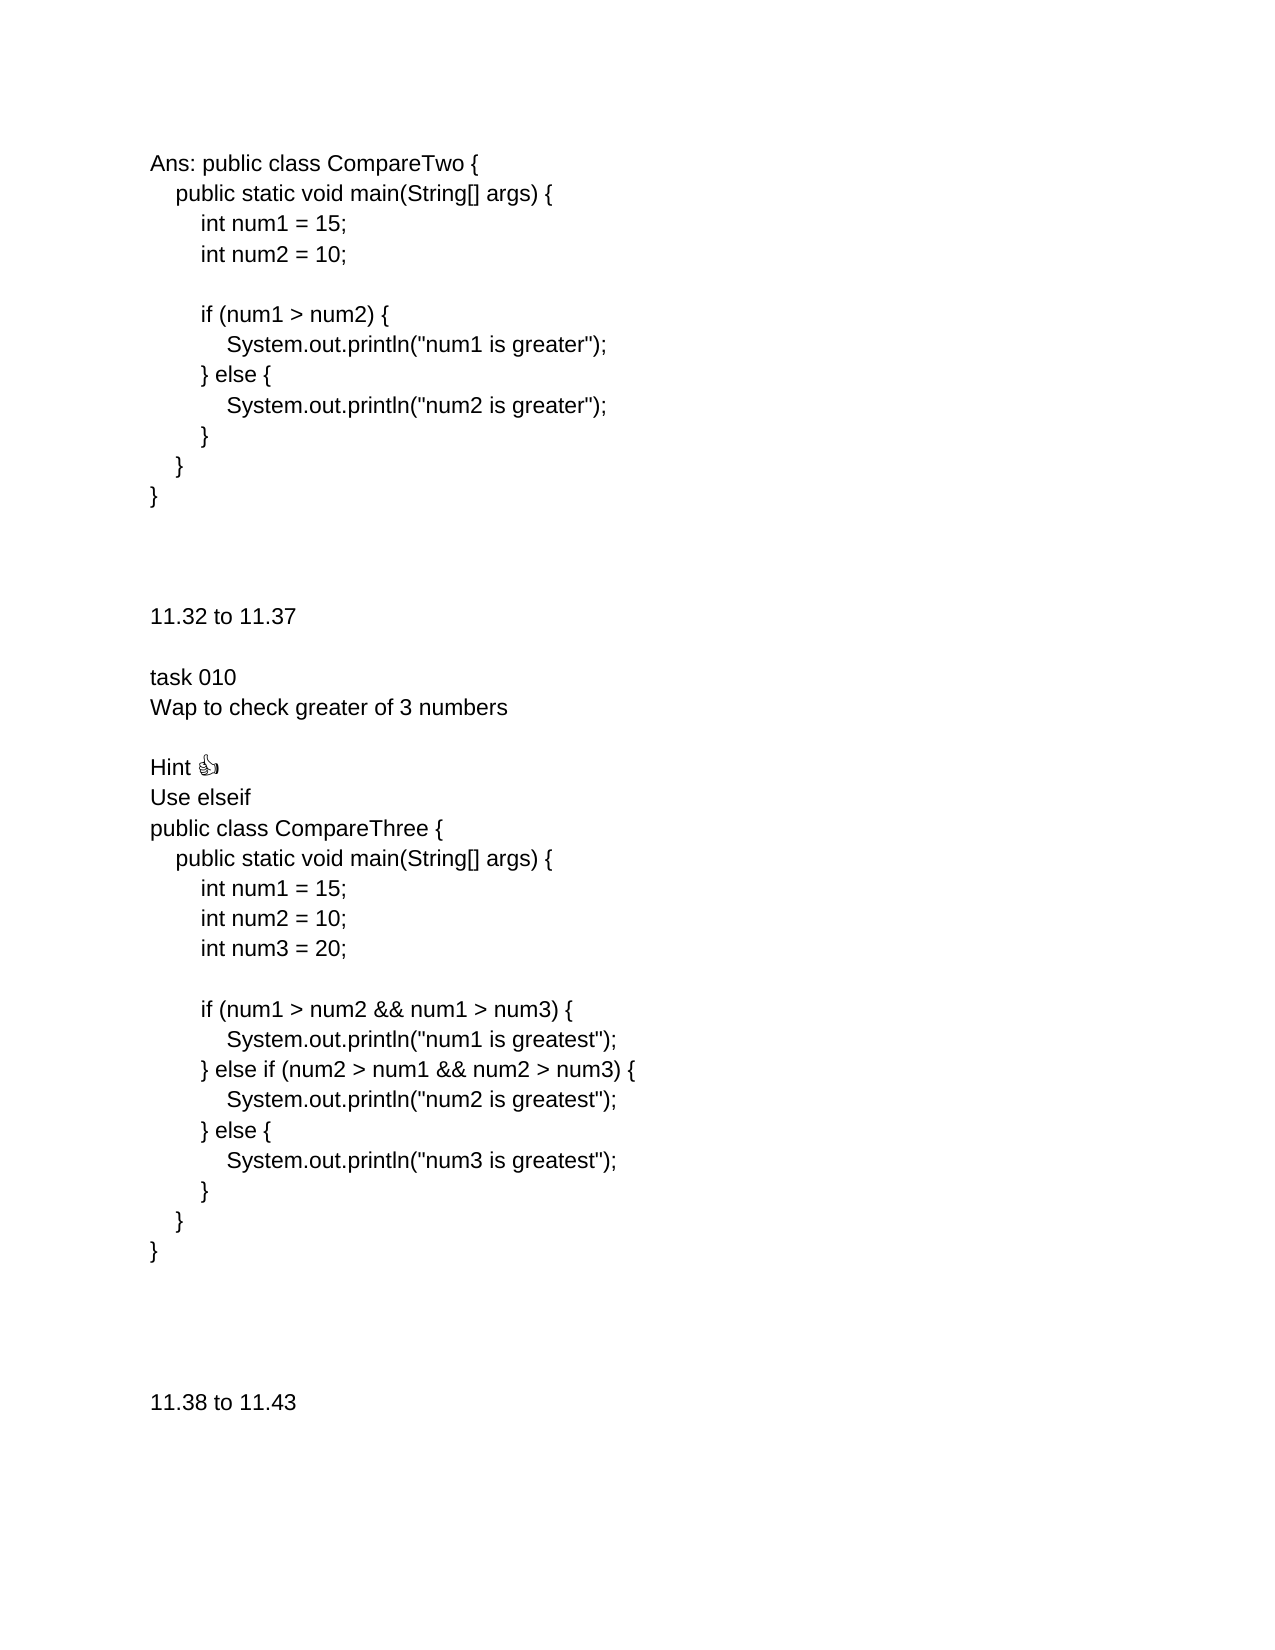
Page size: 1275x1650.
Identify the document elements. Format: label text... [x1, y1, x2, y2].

text Use elseif [150, 784, 1125, 811]
text System.out.println("num2 is greater"); [150, 392, 1125, 418]
text } else { [150, 1117, 1125, 1143]
text } else { [150, 361, 1125, 388]
text Wap to check greater of 3 numbers [150, 694, 1125, 720]
text Ans: public class CompareTwo { [150, 150, 1125, 176]
text if (num1 > num2 && num1 > num3) { [150, 996, 1125, 1022]
text int num1 = 15; [150, 210, 1125, 237]
text int num1 = 15; [150, 875, 1125, 901]
text 11.32 to 11.37 [150, 603, 1125, 629]
text if (num1 > num2) { [150, 301, 1125, 327]
text System.out.println("num2 is greatest"); [150, 1086, 1125, 1113]
text public static void main(String[] args) { [150, 845, 1125, 871]
text } [150, 422, 1125, 448]
text System.out.println("num1 is greater"); [150, 331, 1125, 358]
text } [150, 482, 1125, 509]
text int num3 = 20; [150, 935, 1125, 962]
text } [150, 452, 1125, 478]
text int num2 = 10; [150, 241, 1125, 267]
text } [150, 1177, 1125, 1203]
text } [150, 1237, 1125, 1264]
text 11.38 to 11.43 [150, 1388, 1125, 1415]
text } [150, 1207, 1125, 1234]
text public class CompareThree { [150, 814, 1125, 841]
text System.out.println("num1 is greatest"); [150, 1026, 1125, 1052]
text int num2 = 10; [150, 905, 1125, 932]
text } else if (num2 > num1 && num2 > num3) { [150, 1056, 1125, 1083]
text System.out.println("num3 is greatest"); [150, 1147, 1125, 1173]
text Hint 👍 [150, 754, 1125, 781]
text task 010 [150, 663, 1125, 690]
text public static void main(String[] args) { [150, 180, 1125, 207]
